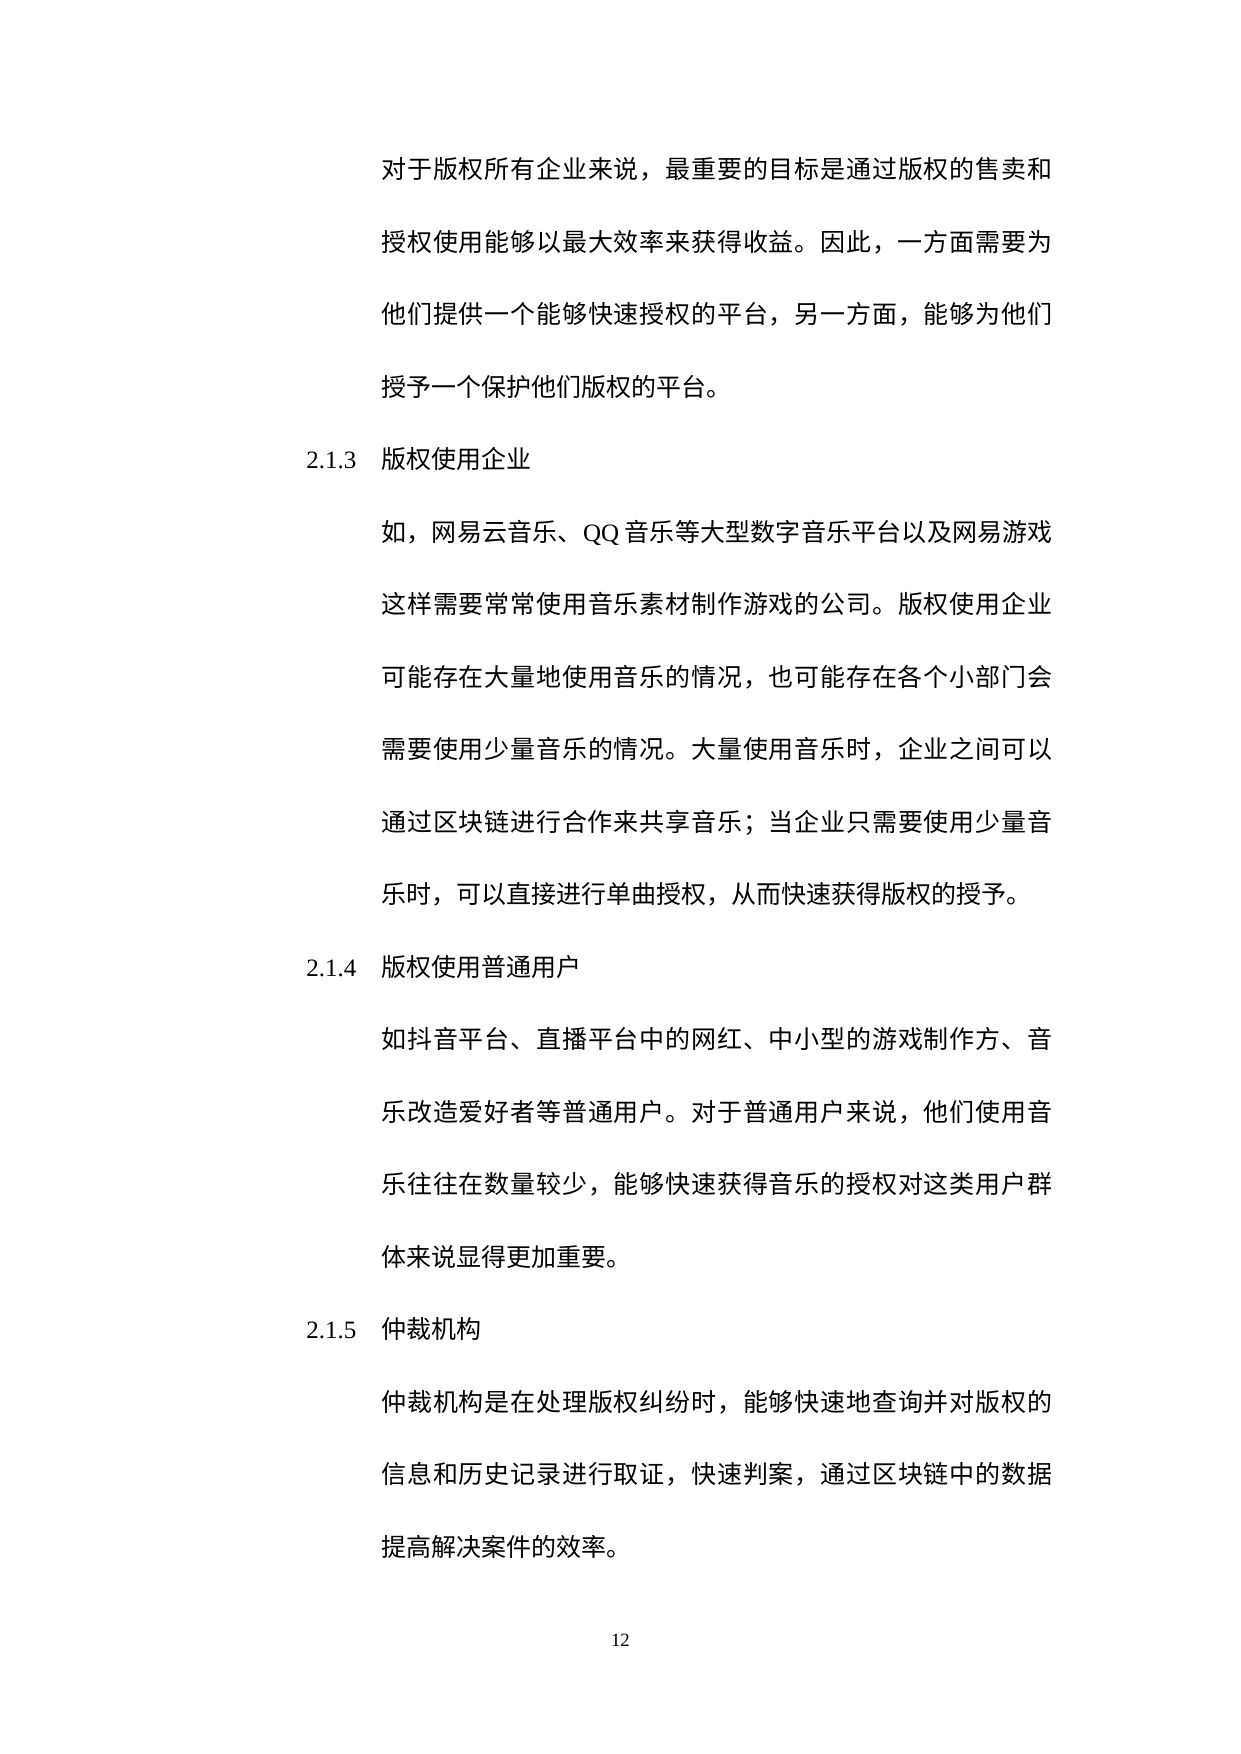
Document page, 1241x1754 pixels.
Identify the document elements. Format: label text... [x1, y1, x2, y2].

list 如抖音平台、直播平台中的网红、中小型的游戏制作方、音乐改造爱好者等普通用户。对于普通用户来说，他们使用音乐往往在数量较少，能够快速获得音乐的授权对这类用户群体来说显得更加重要。 [381, 1020, 1053, 1274]
list 如，网易云音乐、QQ音乐等大型数字音乐平台以及网易游戏这样需要常常使用音乐素材制作游戏的公司。版权使用企业可能存在大量地使用音乐的情况，也可能存在各个小部门会需要使用少量音乐的情况。大量使用音乐时，企业之间可以通过区块链进行合作来共享音乐；当企业只需要使用少量音乐时，可以直接进行单曲授权，从而快速获得版权的授予。 [381, 512, 1053, 911]
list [381, 150, 1053, 404]
list 版权使用普通用户 [306, 947, 1053, 984]
list 仲裁机构 [306, 1310, 1053, 1346]
list 版权使用企业 [306, 440, 1053, 476]
list 仲裁机构是在处理版权纠纷时，能够快速地查询并对版权的信息和历史记录进行取证，快速判案，通过区块链中的数据提高解决案件的效率。 [381, 1382, 1053, 1564]
